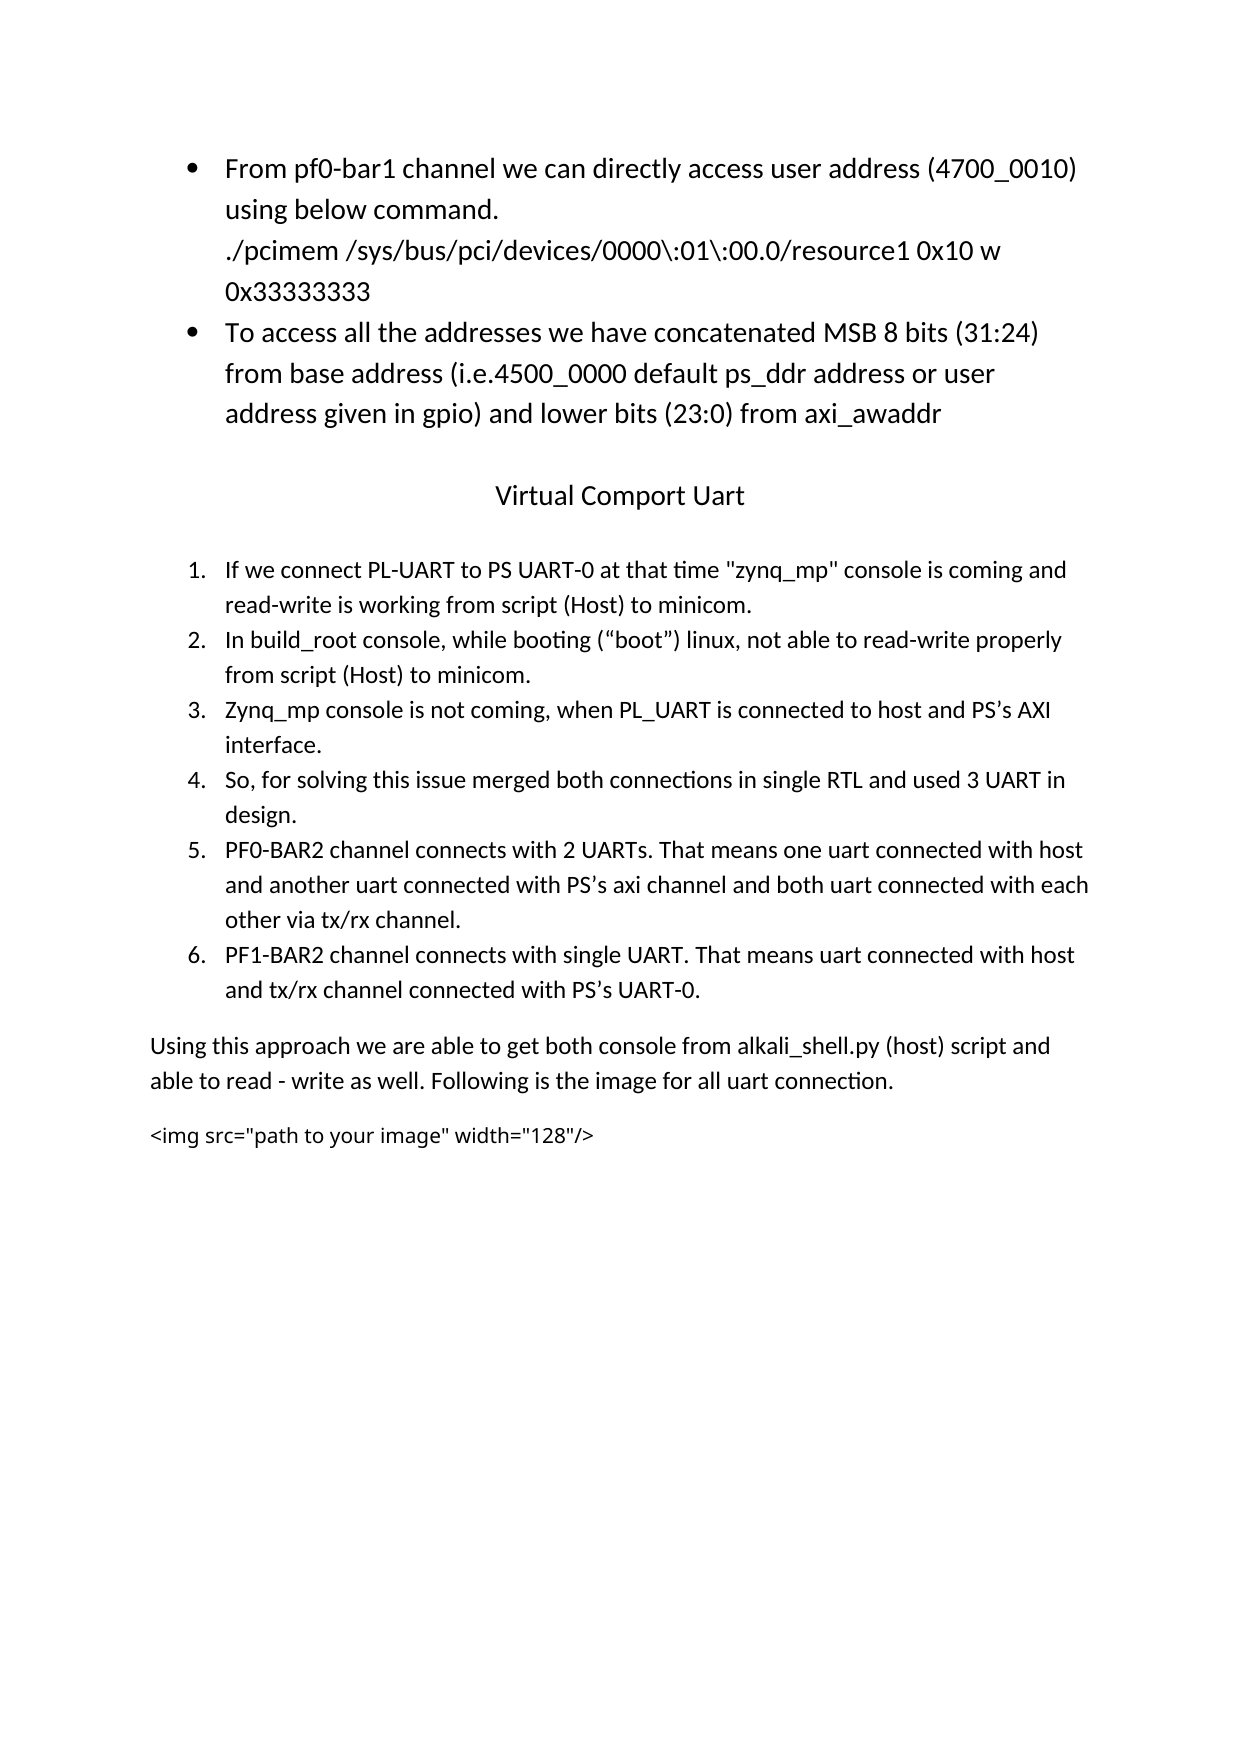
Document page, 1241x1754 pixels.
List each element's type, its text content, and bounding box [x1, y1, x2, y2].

list In build_root console, while booting (“boot”) linux, not able to read-write properly from script (Host) to minicom. [187, 624, 1090, 690]
list From pf0-bar1 channel we can directly access user address (4700_0010) using below command. ./pcimem /sys/bus/pci/devices/0000\:01\:00.0/resource1 0x10 w 0x33333333 [187, 150, 1090, 308]
text Using this approach we are able to get both console from alkali_shell.py (host) script and able to read - write as well. Following is the image for all uart connection. [150, 1030, 1090, 1096]
list If we connect PL-UART to PS UART-0 at that time "zynq_mp" console is coming and read-write is working from script (Host) to minicom. [187, 554, 1090, 620]
list Zynq_mp console is not coming, when PL_UART is connected to host and PS’s AXI interface. [187, 694, 1090, 760]
list To access all the addresses we have concatenated MSB 8 bits (31:24) from base address (i.e.4500_0000 default ps_ddr address or user address given in gpio) and lower bits (23:0) from axi_awaddr [187, 314, 1090, 431]
list PF0-BAR2 channel connects with 2 UARTs. That means one uart connected with host and another uart connected with PS’s axi channel and both uart connected with each other via tx/rx channel. [187, 834, 1090, 935]
text <img src="path to your image" width="128"/> [150, 1121, 1090, 1149]
list PF1-BAR2 channel connects with single UART. That means uart connected with host and tx/rx channel connected with PS’s UART-0. [187, 939, 1090, 1005]
text Virtual Comport Uart [150, 477, 1090, 513]
list So, for solving this issue merged both connections in single RTL and used 3 UART in design. [187, 764, 1090, 830]
